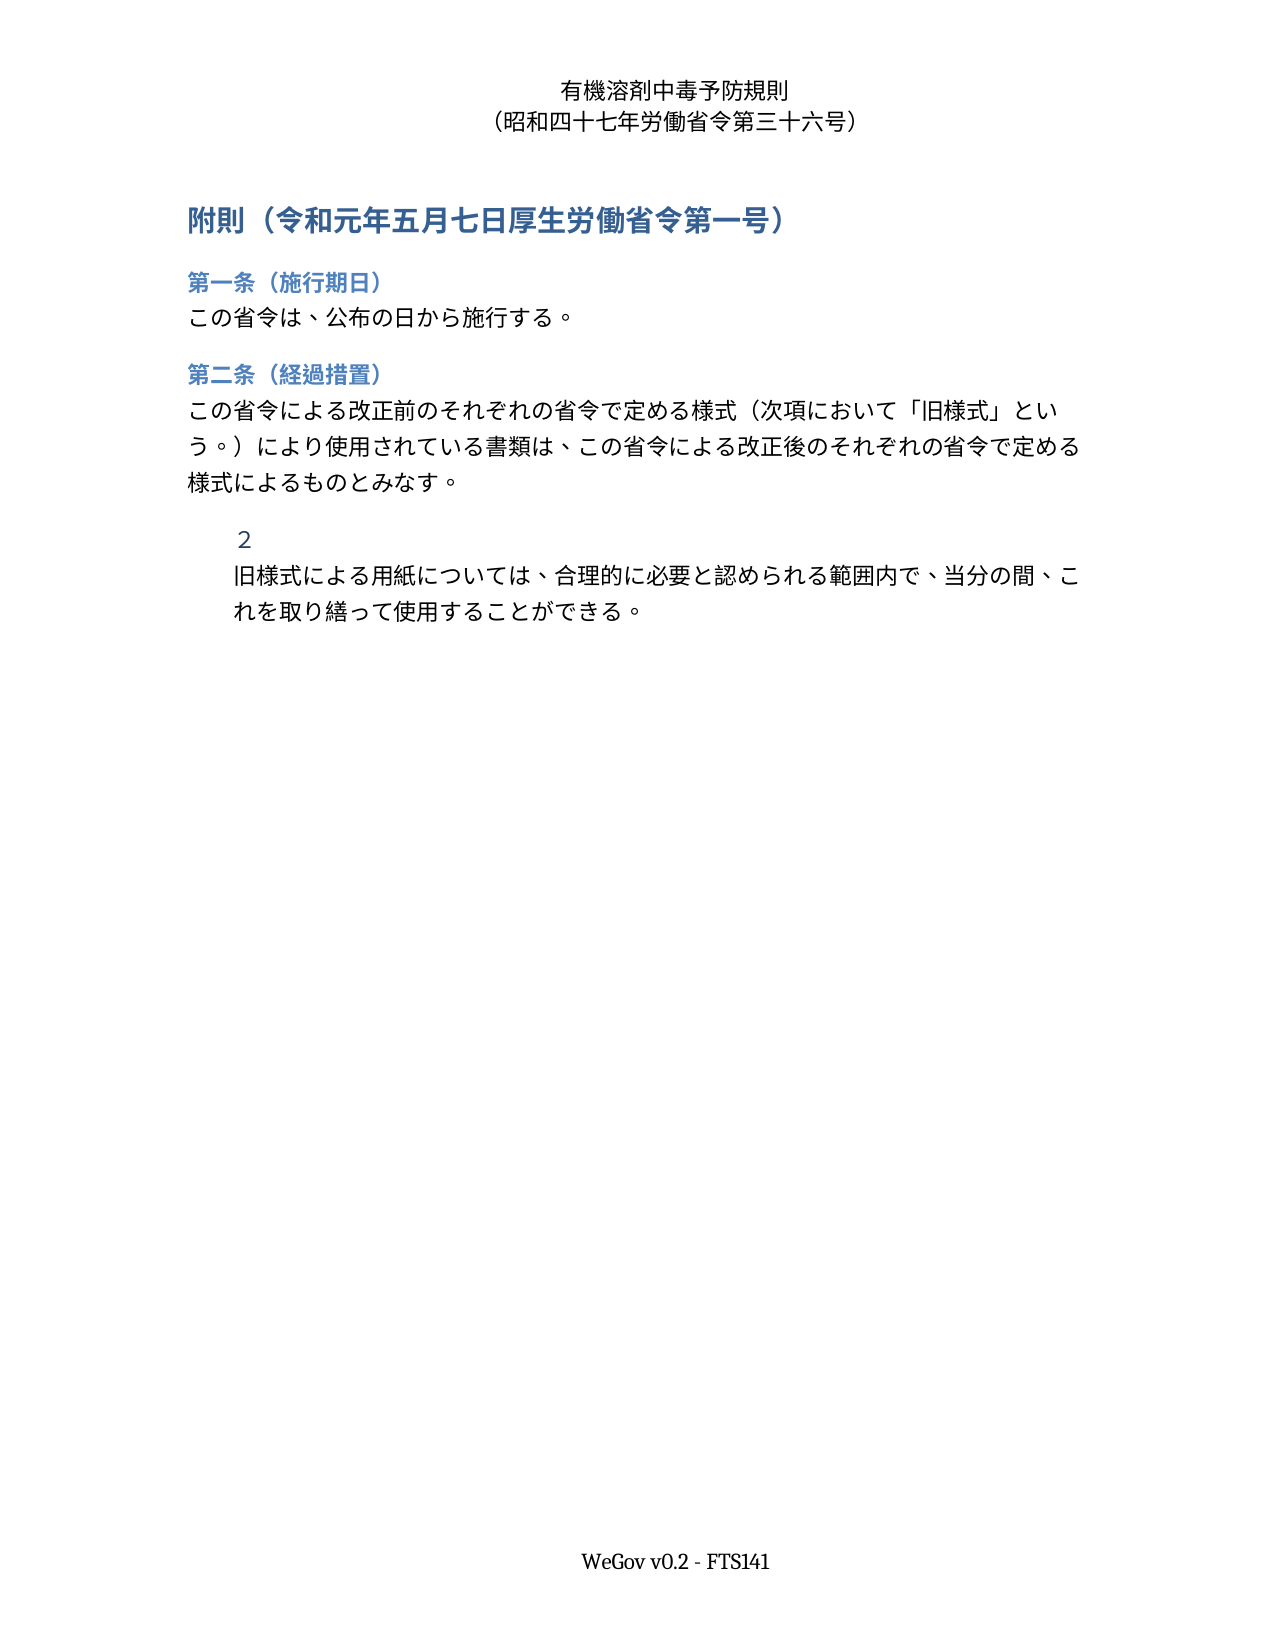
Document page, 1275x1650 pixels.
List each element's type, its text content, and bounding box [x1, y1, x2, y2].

subtitle ２ [233, 524, 1087, 555]
subtitle 第一条（施行期日） [187, 266, 1087, 298]
subtitle 附則（令和元年五月七日厚生労働省令第一号） [187, 200, 1087, 240]
text この省令による改正前のそれぞれの省令で定める様式（次項において「旧様式」という。）により使用されている書類は、この省令による改正後のそれぞれの省令で定める様式によるものとみなす。 [187, 395, 1087, 498]
text この省令は、公布の日から施行する。 [187, 302, 1087, 334]
text 旧様式による用紙については、合理的に必要と認められる範囲内で、当分の間、これを取り繕って使用することができる。 [233, 560, 1087, 627]
subtitle 第二条（経過措置） [187, 359, 1087, 390]
